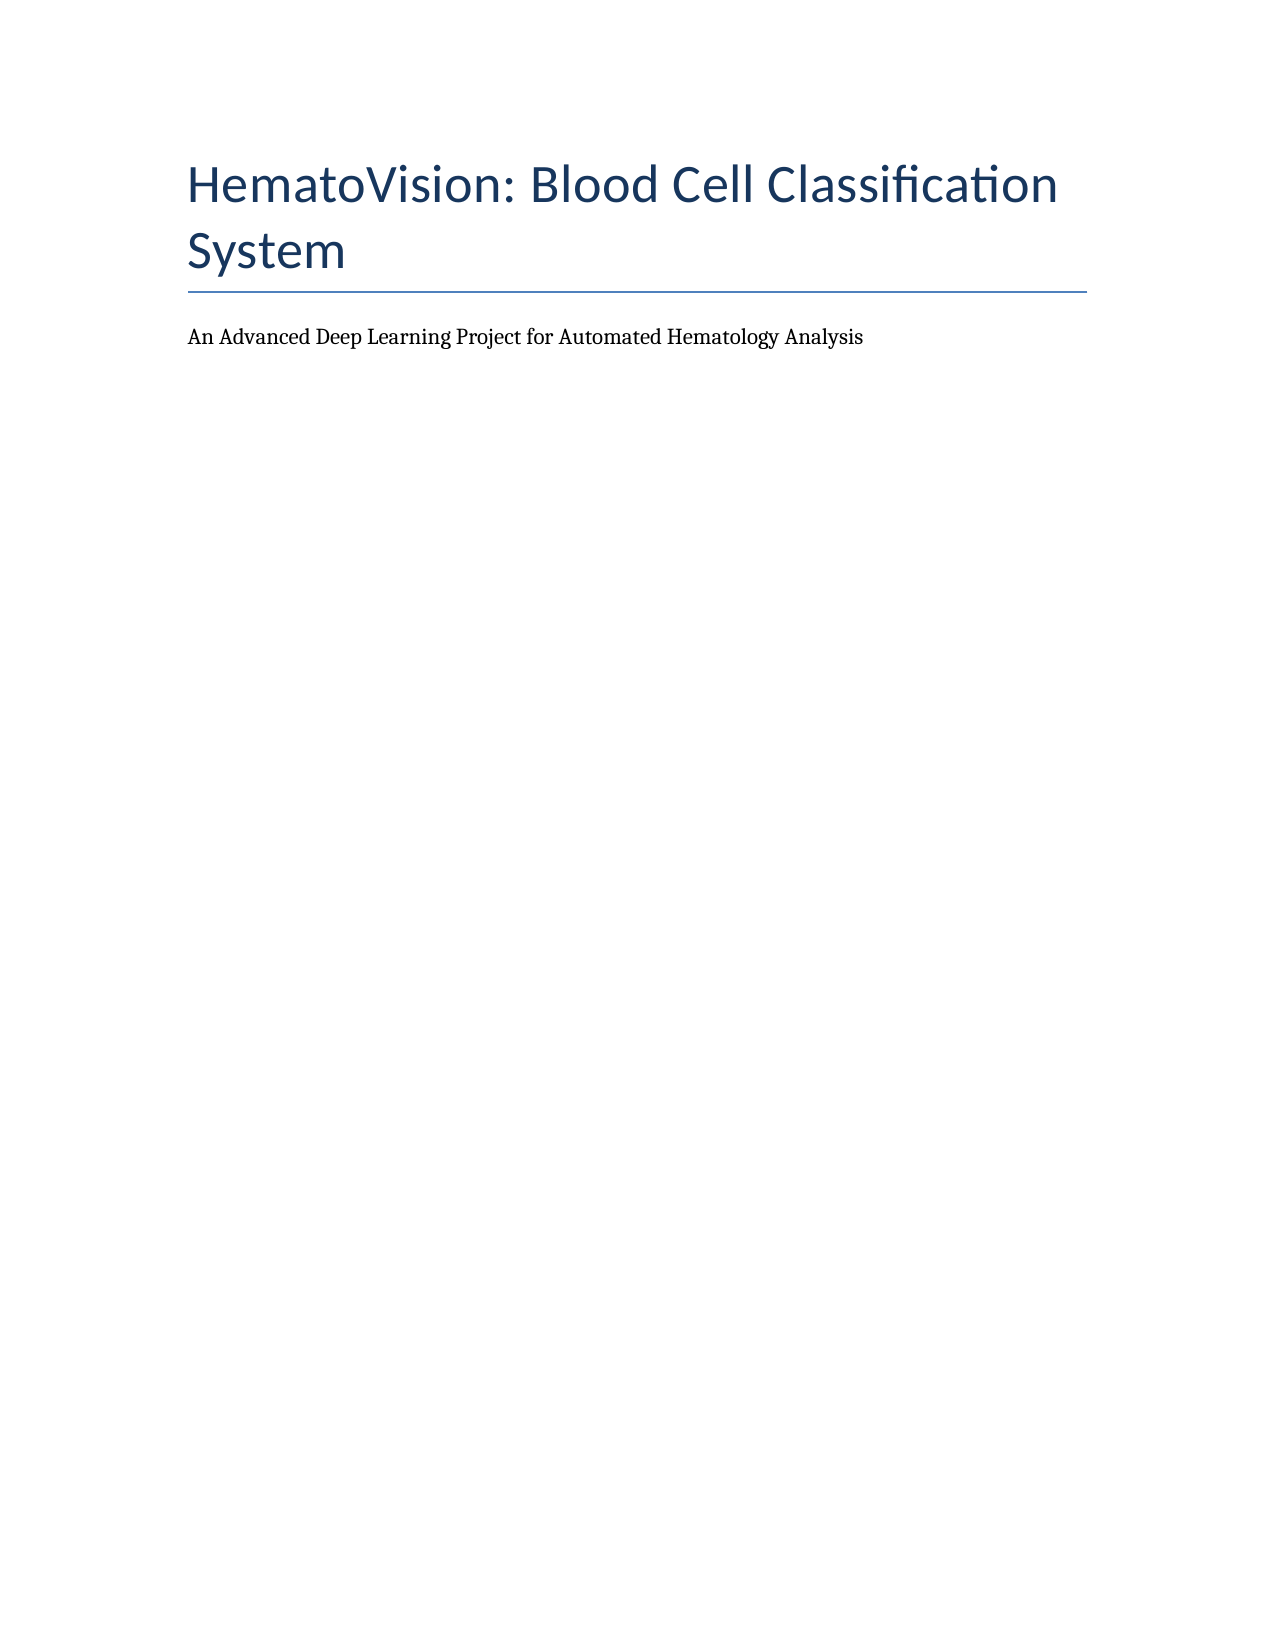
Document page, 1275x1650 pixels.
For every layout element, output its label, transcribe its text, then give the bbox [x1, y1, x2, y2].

title HematoVision: Blood Cell Classification System [187, 150, 1087, 293]
text An Advanced Deep Learning Project for Automated Hematology Analysis [187, 324, 1087, 350]
